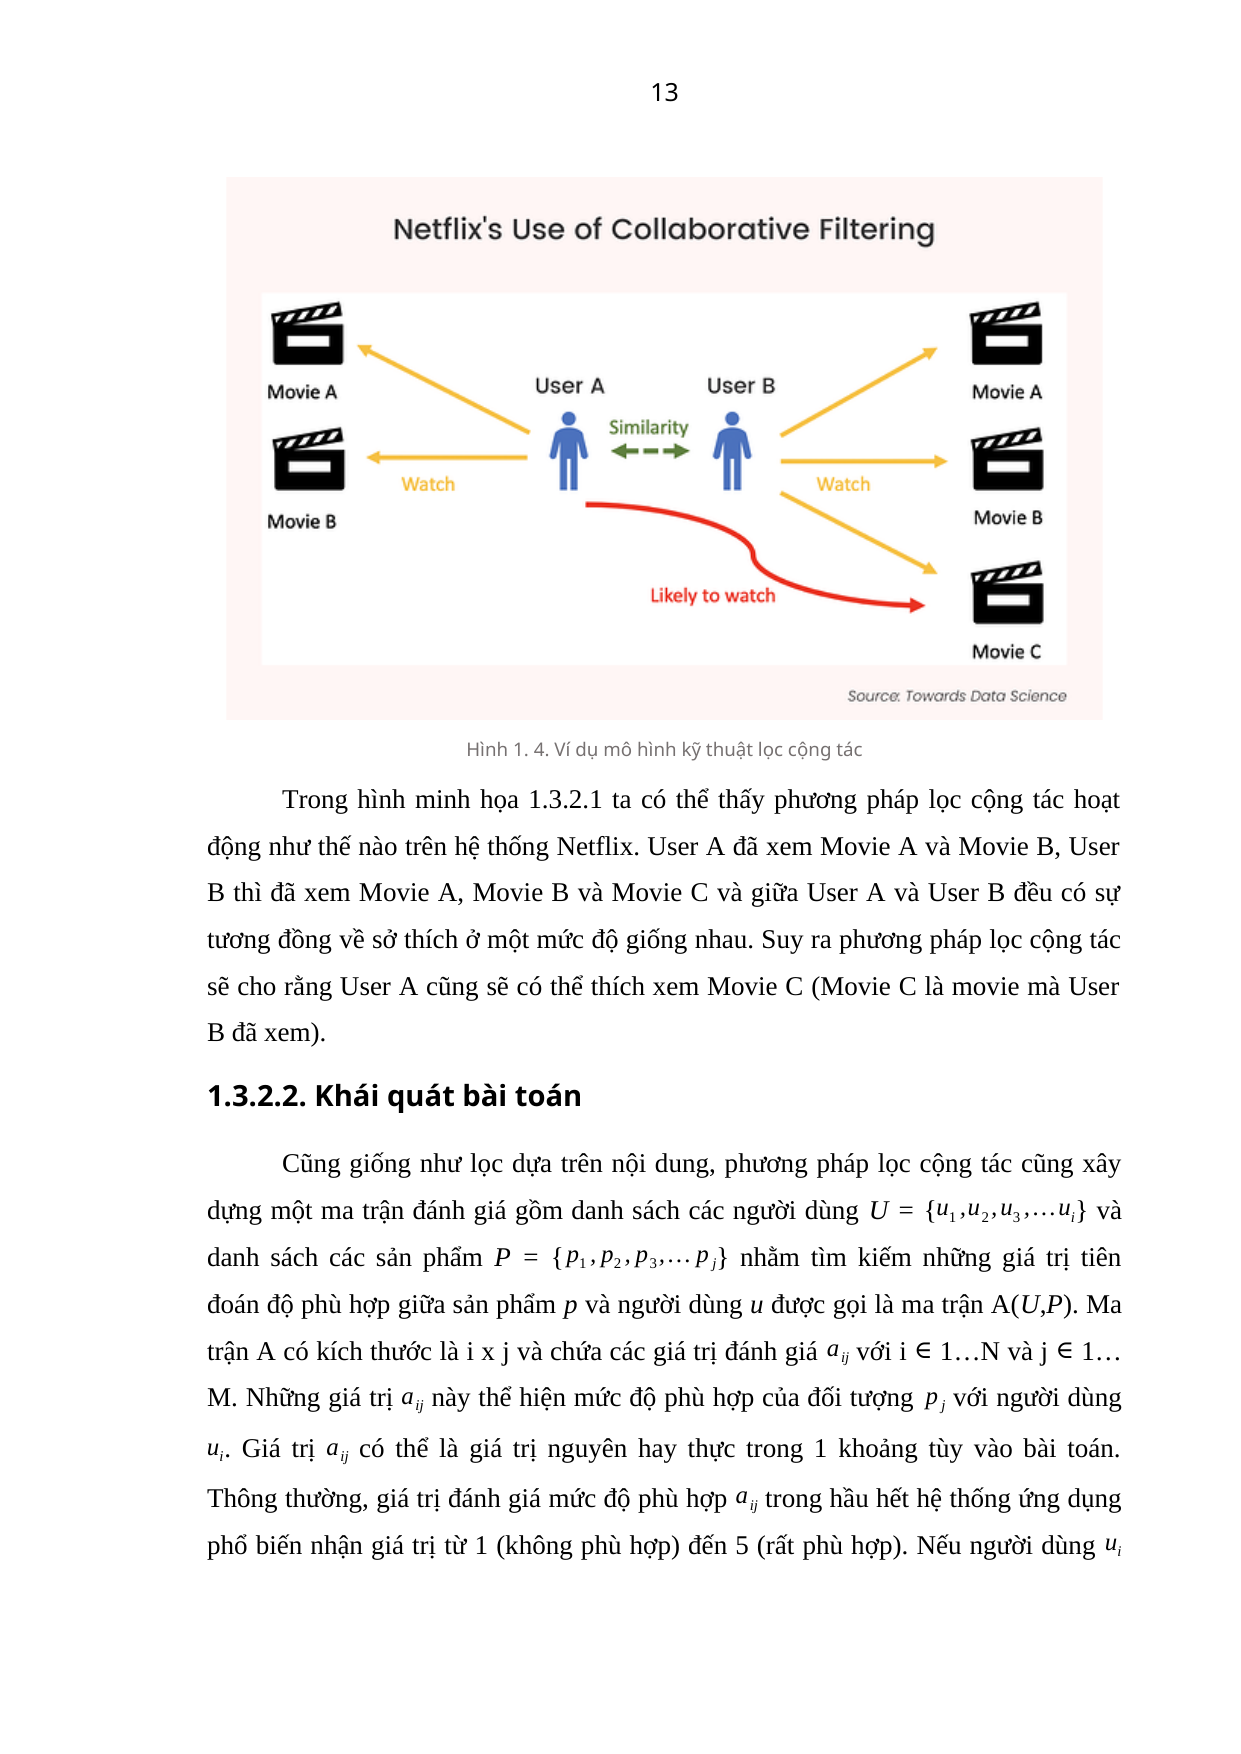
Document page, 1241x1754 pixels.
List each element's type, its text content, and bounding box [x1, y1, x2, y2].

text Hình 1. 4. Ví dụ mô hình kỹ thuật lọc cộng tác [207, 737, 1122, 762]
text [207, 1147, 1122, 1560]
picture [226, 177, 1103, 720]
subtitle 1.3.2.2. Khái quát bài toán [207, 1075, 1122, 1115]
text Trong hình minh họa 1.3.2.1 ta có thể thấy phương pháp lọc cộng tác hoạt động như thế nào trên hệ thống Netflix. User A đã xem Movie A và Movie B, User B thì đã xem Movie A, Movie B và Movie C và giữa User A và User B đều có sự tương đồng về sở thích ở một mức độ giống nhau. Suy ra phương pháp lọc cộng tác sẽ cho rằng User A cũng sẽ có thể thích xem Movie C (Movie C là movie mà User B đã xem). [207, 783, 1122, 1047]
